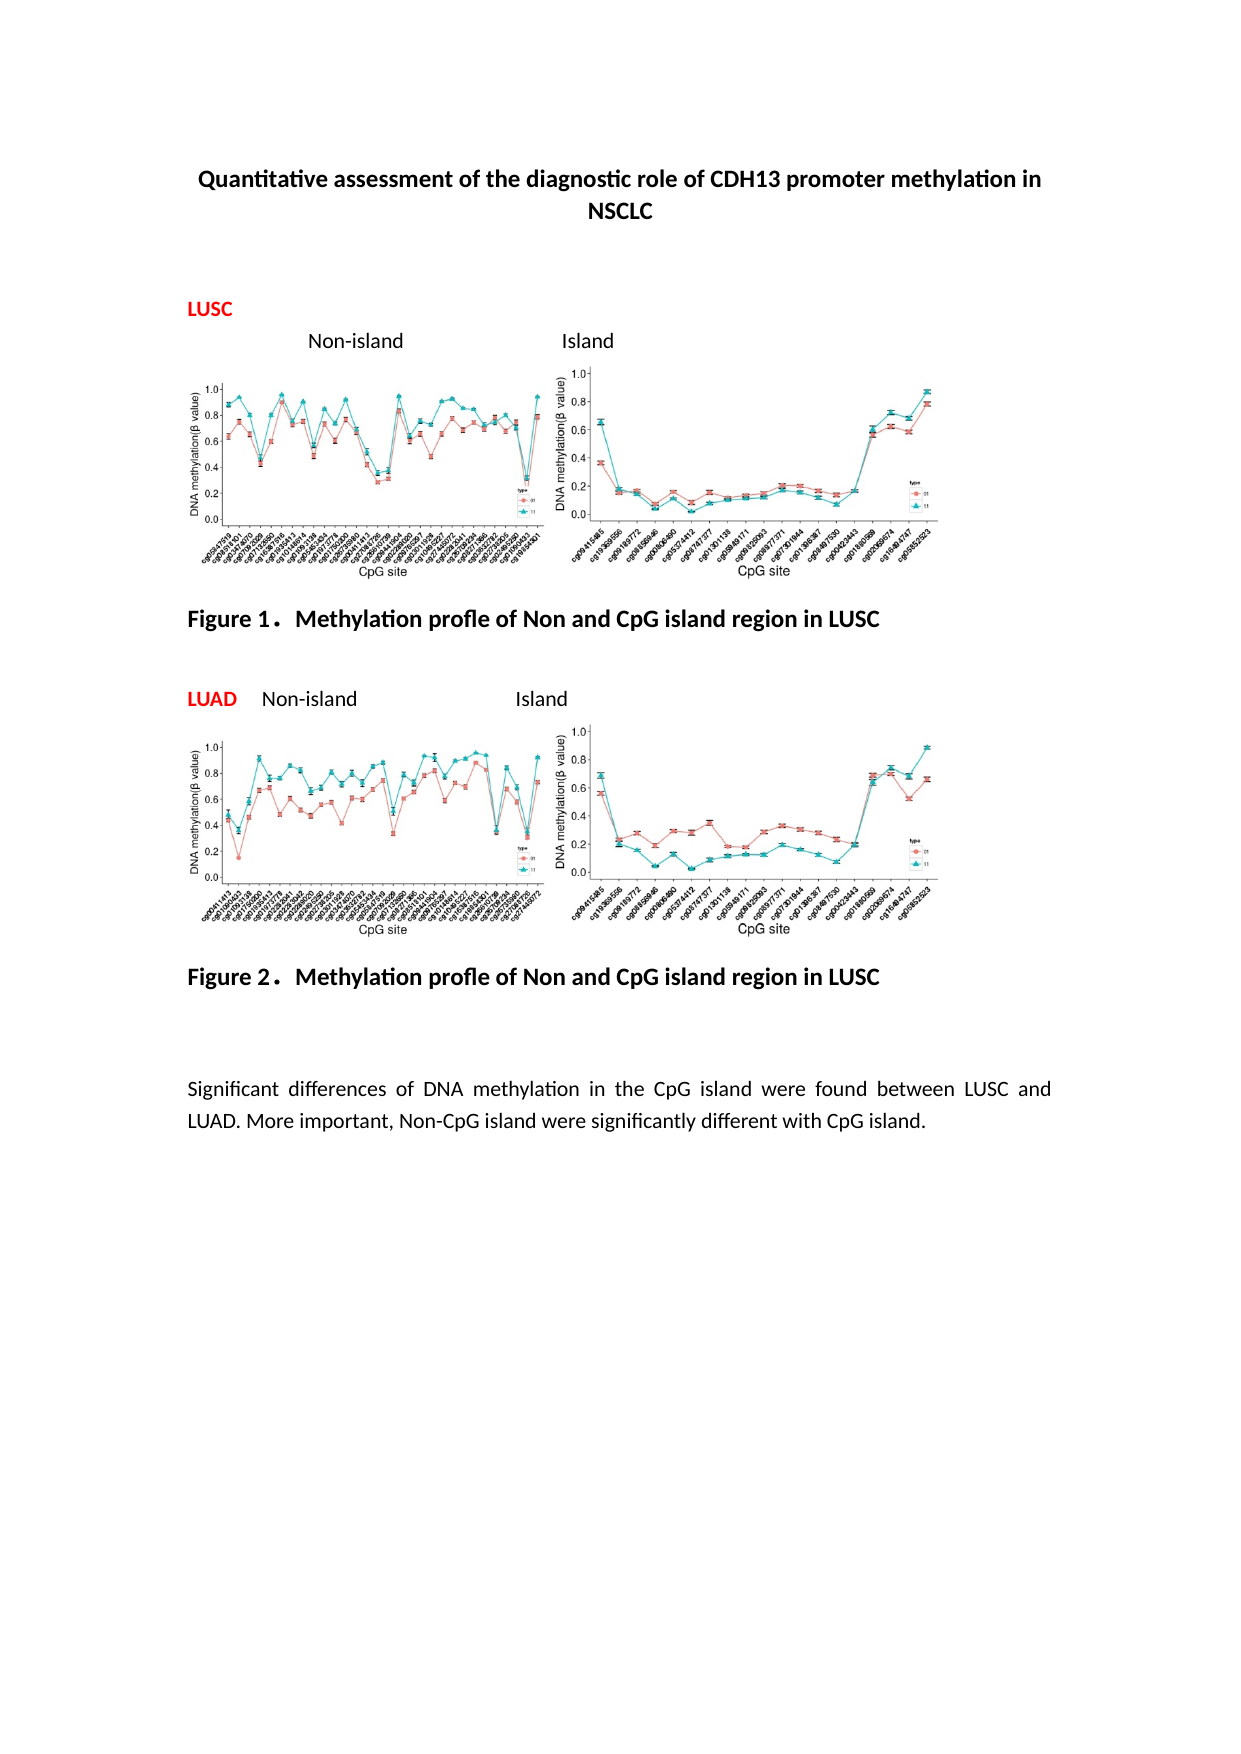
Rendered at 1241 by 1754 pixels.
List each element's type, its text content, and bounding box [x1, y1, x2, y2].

text LUSC [187, 292, 1053, 324]
picture [187, 357, 948, 580]
text LUAD Non-island Island [187, 682, 1053, 714]
text Non-island Island [187, 324, 1053, 357]
text Quantitative assessment of the diagnostic role of CDH13 promoter methylation in NSCLC [187, 162, 1053, 227]
picture [187, 714, 948, 938]
text Figure 1．Methylation profle of Non and CpG island region in LUSC [187, 584, 1053, 649]
text Figure 2．Methylation profle of Non and CpG island region in LUSC [187, 942, 1053, 1007]
text Significant differences of DNA methylation in the CpG island were found between LUSC and LUAD. More important, Non-CpG island were significantly different with CpG island. [187, 1072, 1053, 1137]
